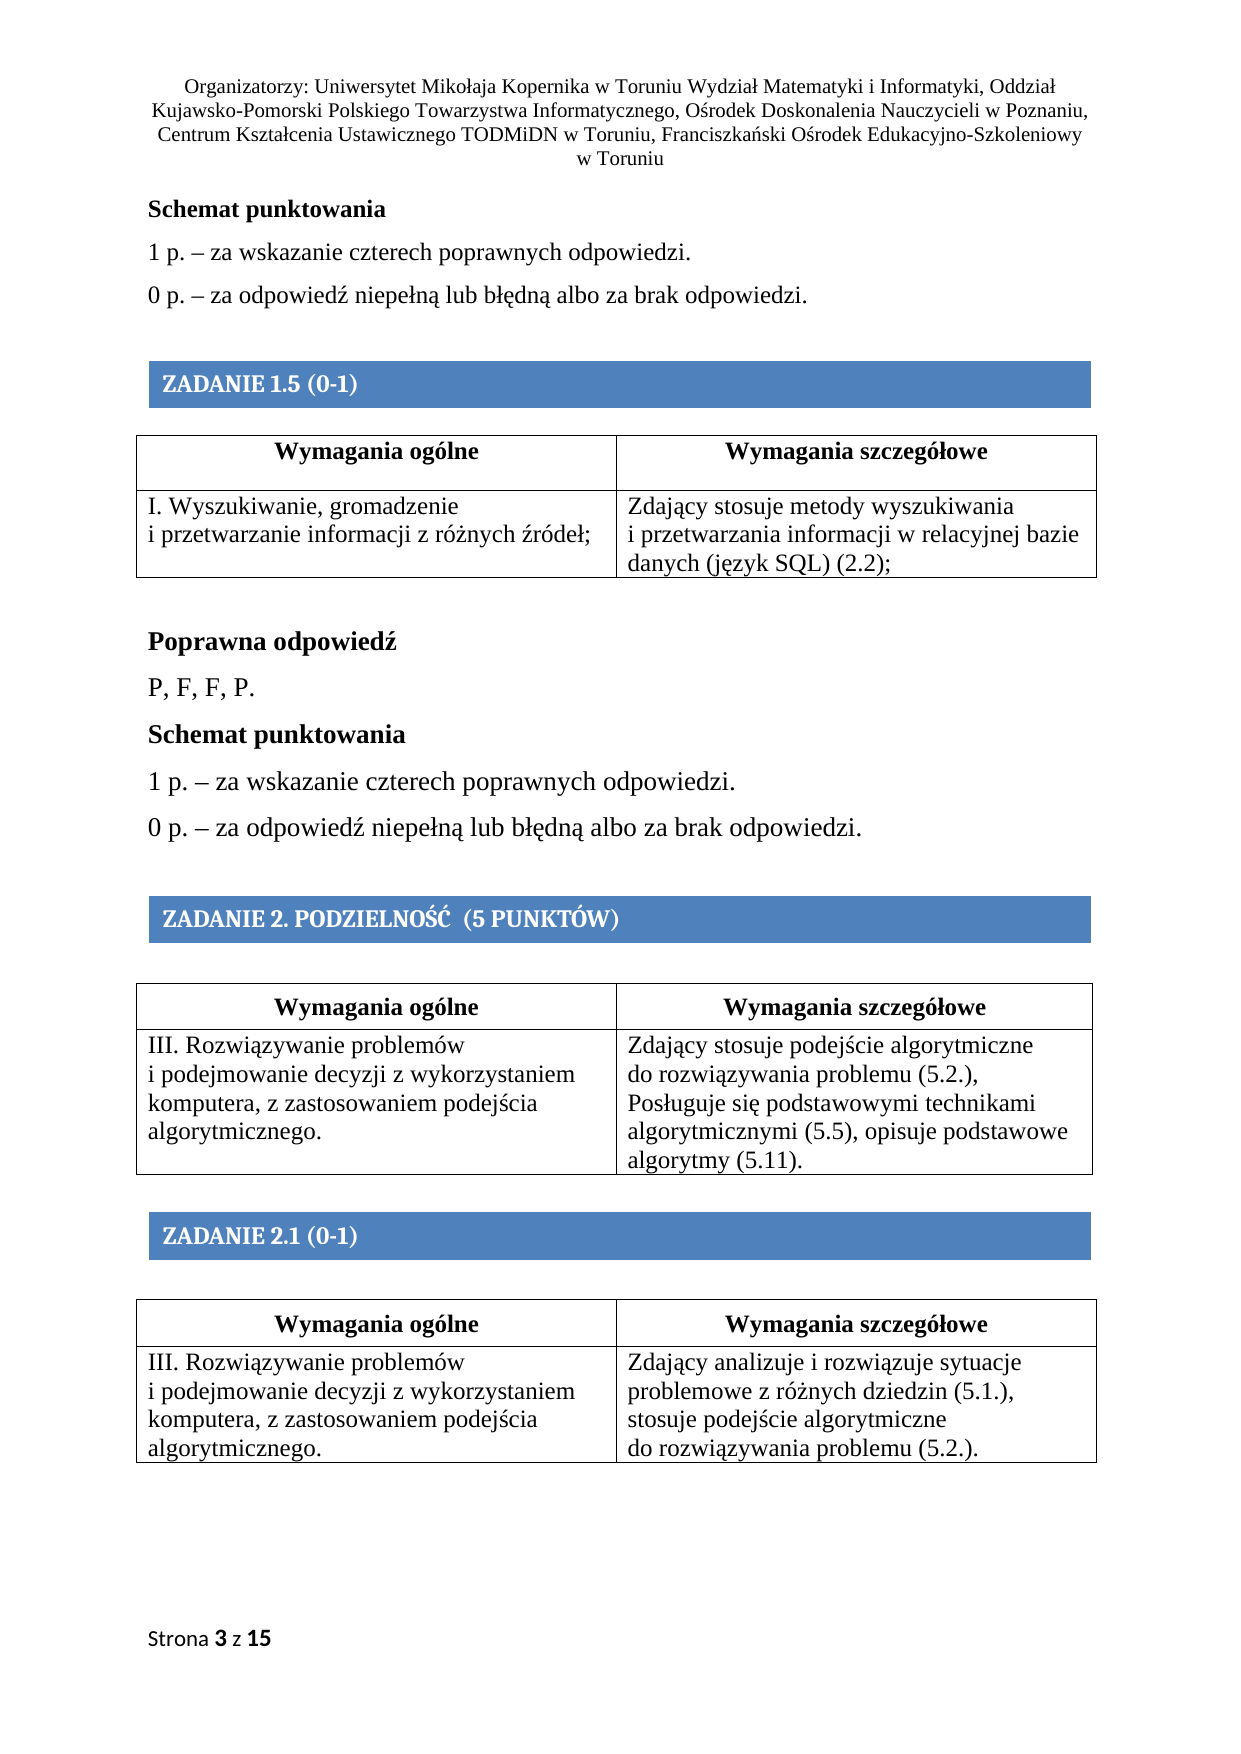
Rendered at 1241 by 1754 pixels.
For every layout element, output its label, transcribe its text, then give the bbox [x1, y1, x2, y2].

table_header Wymagania ogólne [137, 1300, 616, 1346]
table_header Wymagania szczegółowe [617, 984, 1092, 1029]
table_header Wymagania szczegółowe [617, 1300, 1096, 1346]
table_cell Zdający stosuje podejście algorytmiczne do rozwiązywania problemu (5.2.), Posługuje się podstawowymi technikami algorytmicznymi (5.5), opisuje podstawowe algorytmy (5.11). [617, 1030, 1092, 1174]
text 1 p. – za wskazanie czterech poprawnych odpowiedzi. [148, 765, 1093, 796]
table_cell Zdający stosuje metody wyszukiwania i przetwarzania informacji w relacyjnej bazie danych (język SQL) (2.2); [617, 491, 1096, 577]
text Schemat punktowania [148, 194, 1093, 223]
table_header Wymagania szczegółowe [617, 436, 1096, 490]
text Zadanie 1.5 (0-1) [150, 362, 1090, 407]
text P, F, F, P. [148, 671, 1093, 703]
text Zadanie 2.1 (0-1) [150, 1214, 1090, 1259]
text 0 p. – za odpowiedź niepełną lub błędną albo za brak odpowiedzi. [148, 280, 1093, 309]
table_cell I. Wyszukiwanie, gromadzenie i przetwarzanie informacji z różnych źródeł; [137, 491, 616, 577]
text 1 p. – za wskazanie czterech poprawnych odpowiedzi. [148, 237, 1093, 266]
text Poprawna odpowiedź [148, 625, 1093, 656]
table_cell Zdający analizuje i rozwiązuje sytuacje problemowe z różnych dziedzin (5.1.), stosuje podejście algorytmiczne do rozwiązywania problemu (5.2.). [617, 1347, 1096, 1462]
text Schemat punktowania [148, 718, 1093, 749]
text Zadanie 2. Podzielność (5 punktów) [150, 897, 1090, 942]
table_header Wymagania ogólne [137, 436, 616, 490]
table_header Wymagania ogólne [137, 984, 616, 1029]
table_cell III. Rozwiązywanie problemów i podejmowanie decyzji z wykorzystaniem komputera, z zastosowaniem podejścia algorytmicznego. [137, 1347, 616, 1462]
table_cell III. Rozwiązywanie problemów i podejmowanie decyzji z wykorzystaniem komputera, z zastosowaniem podejścia algorytmicznego. [137, 1030, 616, 1174]
text 0 p. – za odpowiedź niepełną lub błędną albo za brak odpowiedzi. [148, 811, 1093, 843]
